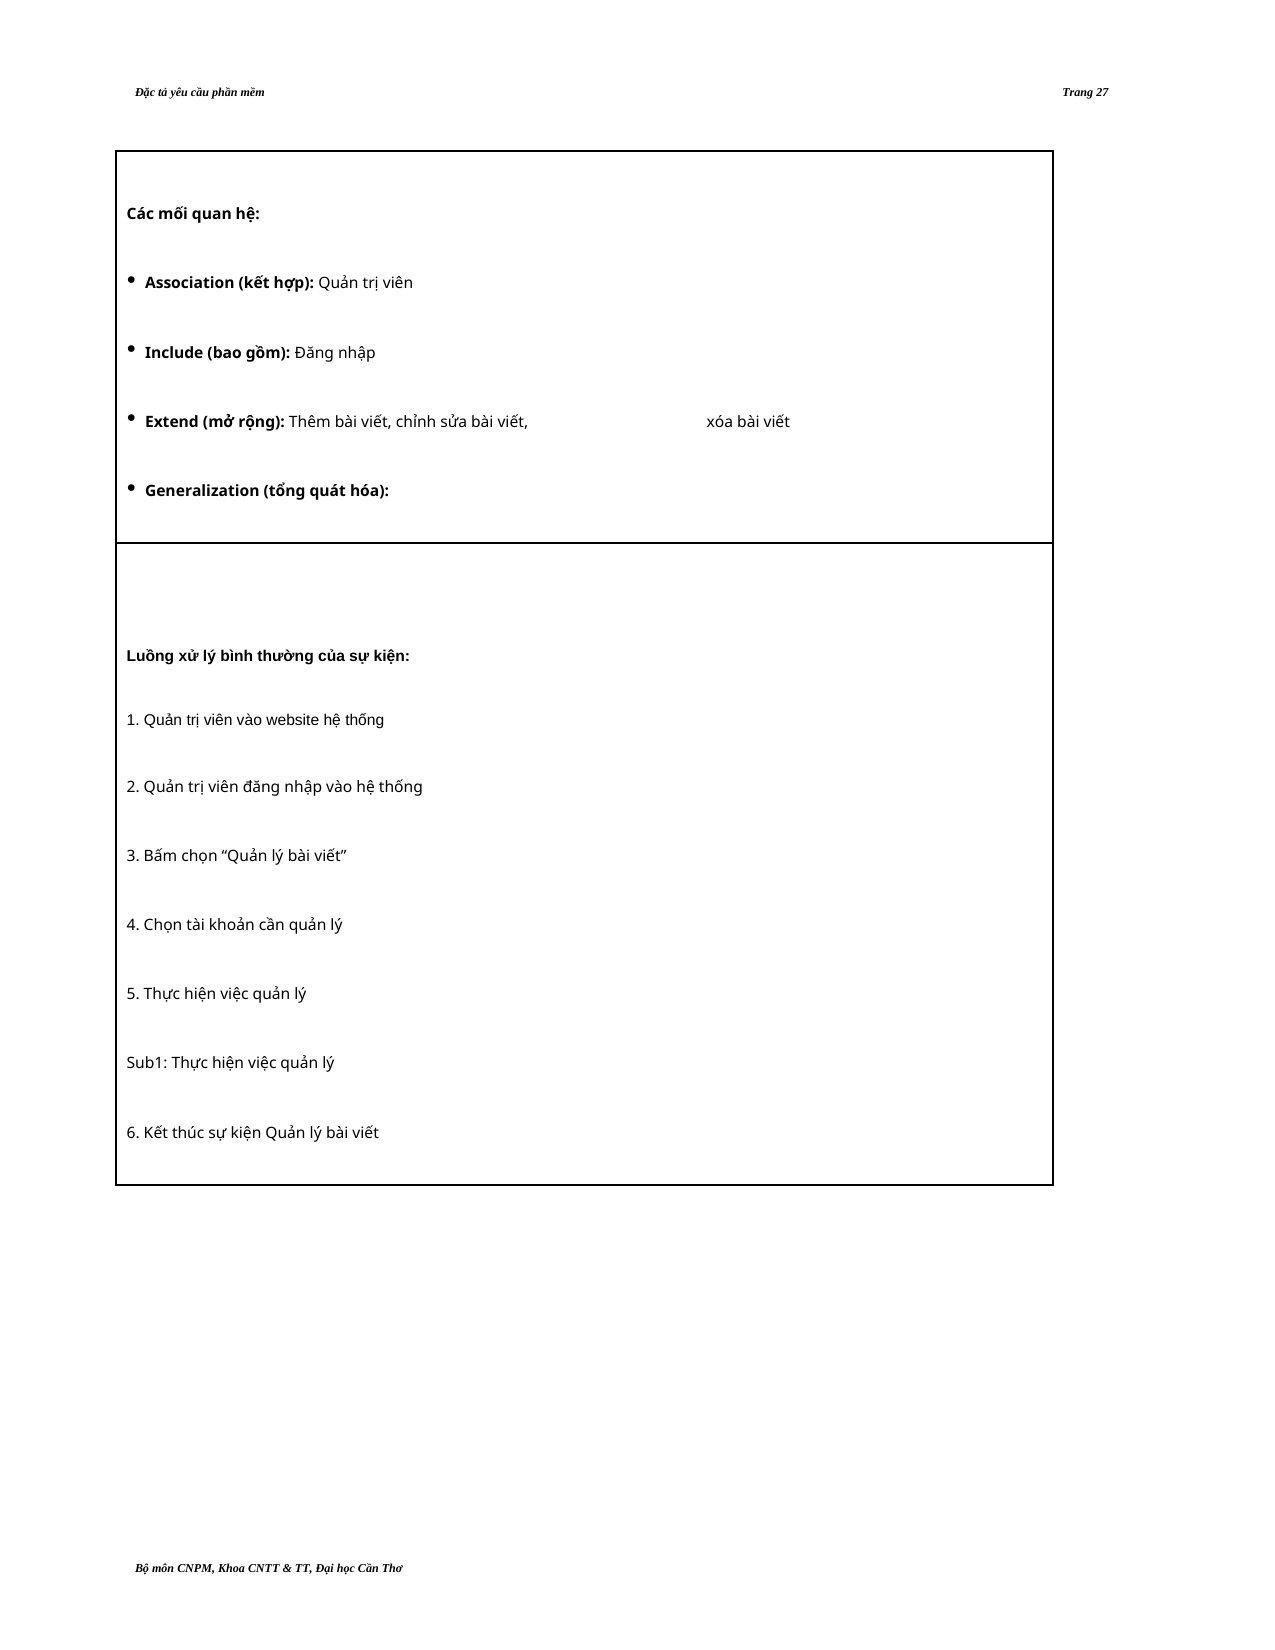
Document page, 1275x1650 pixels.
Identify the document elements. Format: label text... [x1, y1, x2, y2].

table_cell Các mối quan hệ: ● Association (kết hợp): Quản trị viên ● Include (bao gồm): Đăng nhập ● Extend (mở rộng): Thêm bài viết, chỉnh sửa bài viết, xóa bài viết ● Generalization (tổng quát hóa): [117, 152, 1052, 542]
table_cell Luồng xử lý bình thường của sự kiện: 1. Quản trị viên vào website hệ thống 2. Quản trị viên đăng nhập vào hệ thống 3. Bấm chọn “Quản lý bài viết” 4. Chọn tài khoản cần quản lý 5. Thực hiện việc quản lý Sub1: Thực hiện việc quản lý 6. Kết thúc sự kiện Quản lý bài viết [117, 544, 1052, 1184]
